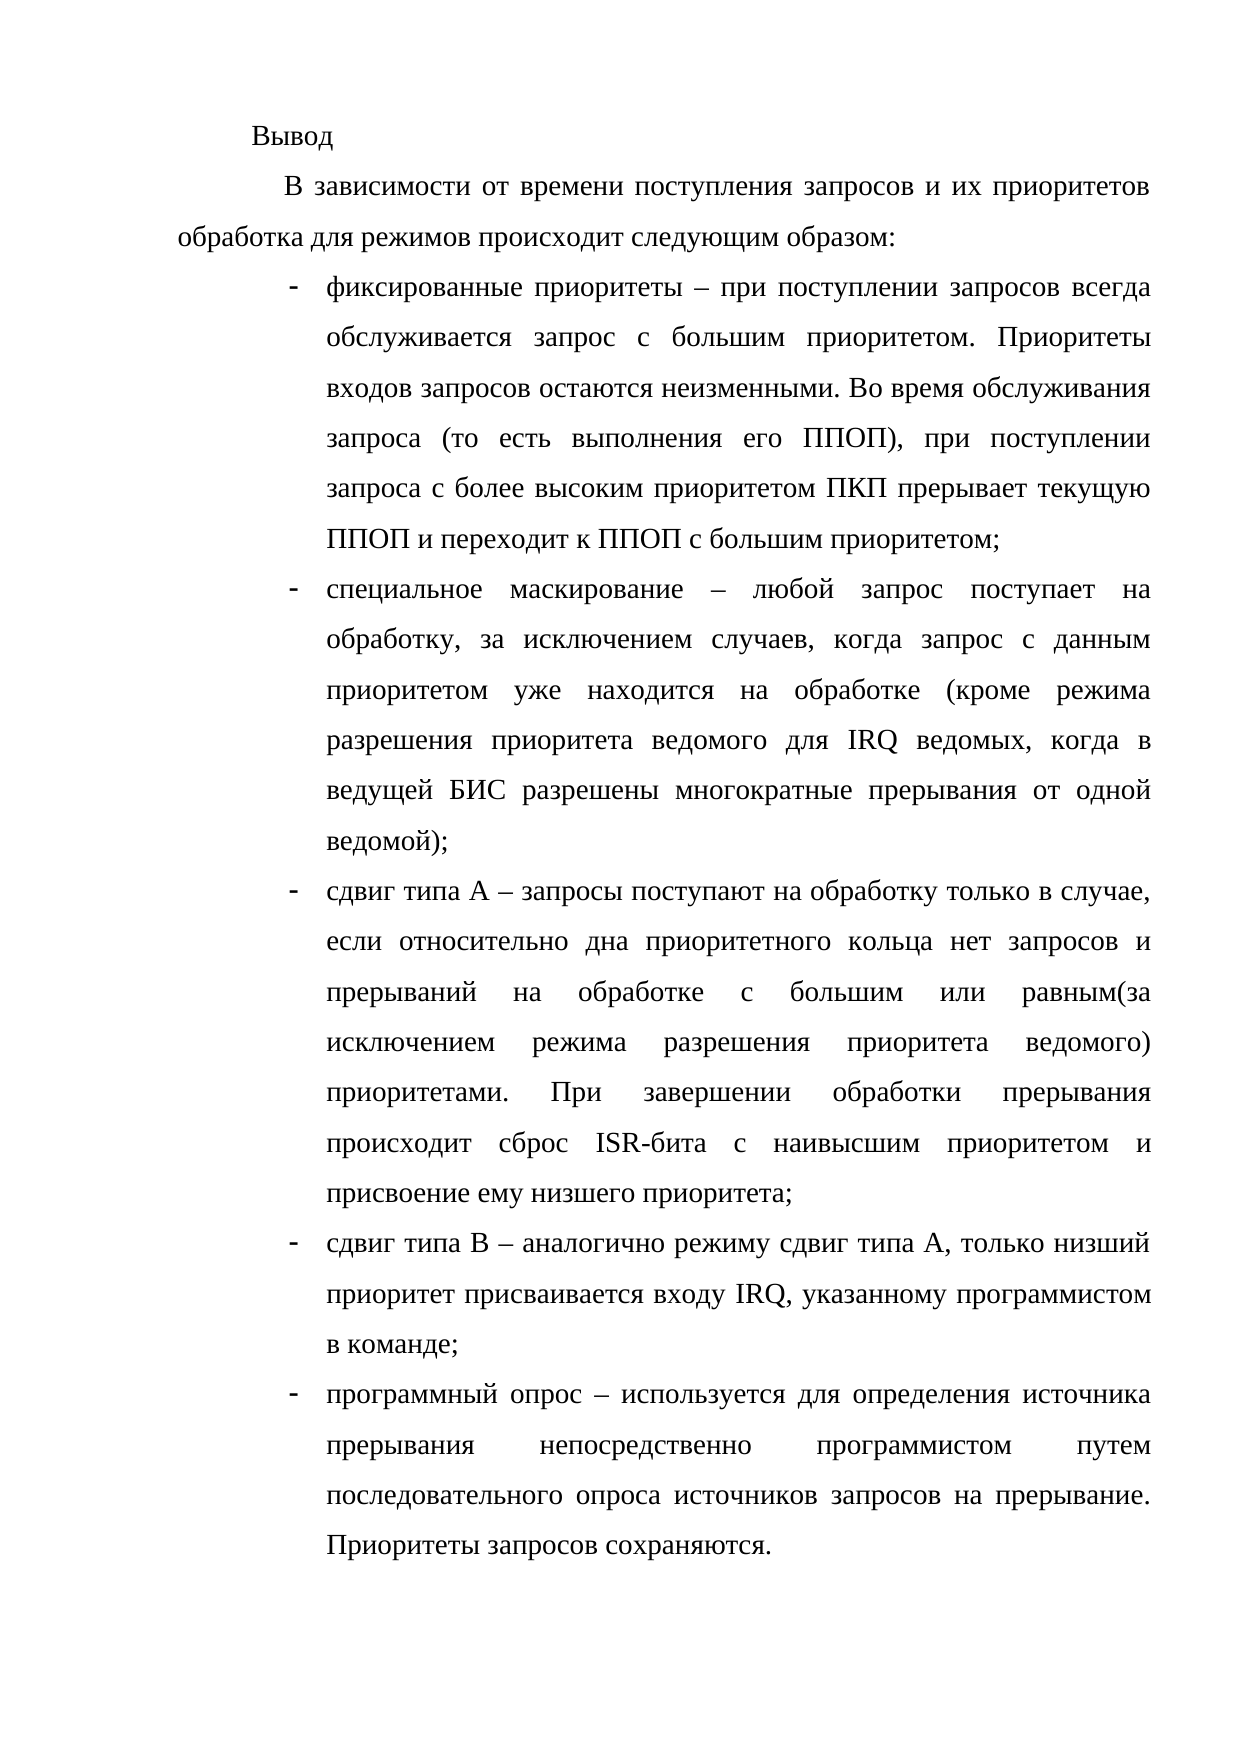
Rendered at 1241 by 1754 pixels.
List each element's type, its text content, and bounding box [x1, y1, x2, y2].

text В зависимости от времени поступления запросов и их приоритетов обработка для режимов происходит следующим образом: [177, 168, 1152, 252]
list программный опрос – используется для определения источника прерывания непосредственно программистом путем последовательного опроса источников запросов на прерывание. Приоритеты запросов сохраняются. [288, 1376, 1152, 1561]
list сдвиг типа А – запросы поступают на обработку только в случае, если относительно дна приоритетного кольца нет запросов и прерываний на обработке с большим или равным(за исключением режима разрешения приоритета ведомого) приоритетами. При завершении обработки прерывания происходит сброс ISR-бита с наивысшим приоритетом и присвоение ему низшего приоритета; [288, 873, 1152, 1208]
text Вывод [177, 118, 1152, 152]
list сдвиг типа В – аналогично режиму сдвиг типа А, только низший приоритет присваивается входу IRQ, указанному программистом в команде; [288, 1225, 1152, 1359]
list фиксированные приоритеты – при поступлении запросов всегда обслуживается запрос с большим приоритетом. Приоритеты входов запросов остаются неизменными. Во время обслуживания запроса (то есть выполнения его ППОП), при поступлении запроса с более высоким приоритетом ПКП прерывает текущую ППОП и переходит к ППОП с большим приоритетом; [288, 269, 1152, 554]
list специальное маскирование – любой запрос поступает на обработку, за исключением случаев, когда запрос с данным приоритетом уже находится на обработке (кроме режима разрешения приоритета ведомого для IRQ ведомых, когда в ведущей БИС разрешены многократные прерывания от одной ведомой); [288, 571, 1152, 856]
